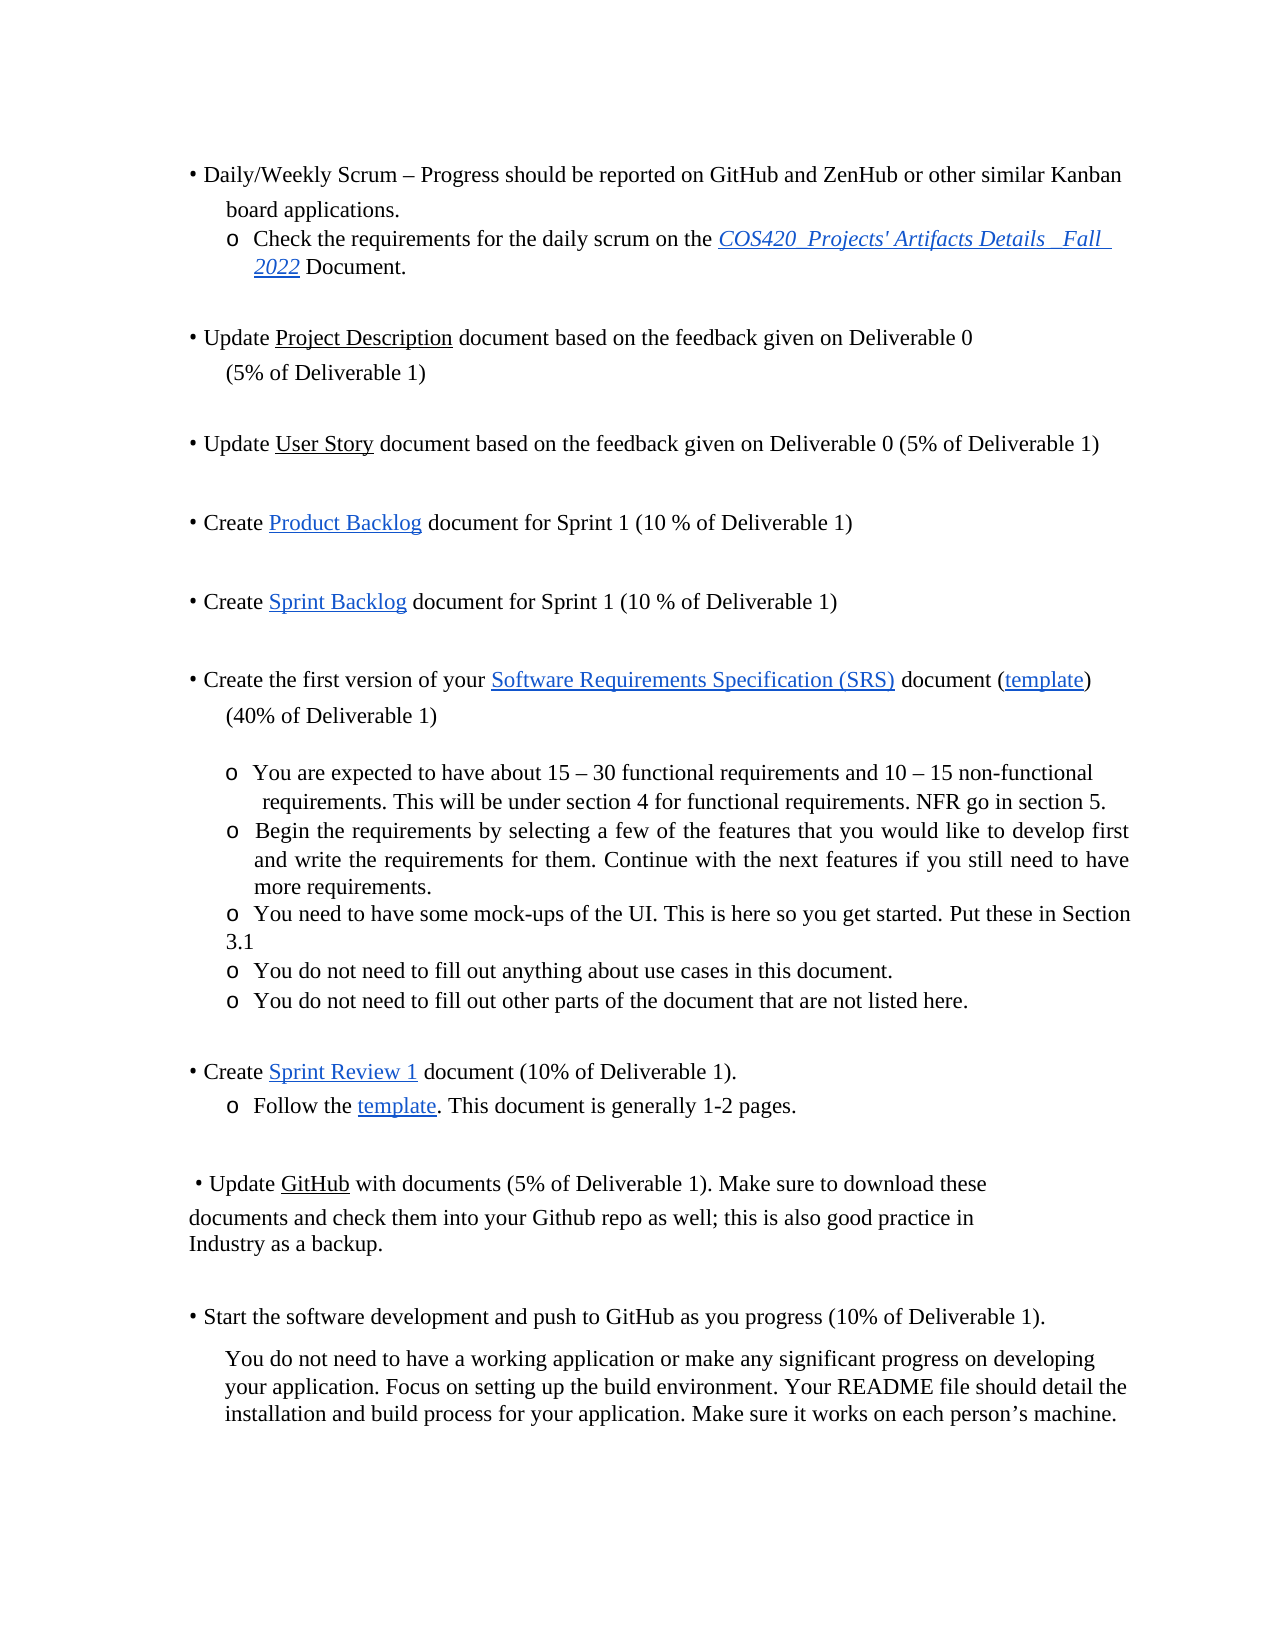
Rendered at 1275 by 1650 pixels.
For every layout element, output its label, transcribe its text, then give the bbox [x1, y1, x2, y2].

text • Create Product Backlog document for Sprint 1 (10 % of Deliverable 1) [189, 496, 1114, 543]
text o You are expected to have about 15 – 30 functional requirements and 10 – 15 non-functional requirements. This will be under section 4 for functional requirements. NFR go in section 5. [224, 759, 1131, 814]
text o You do not need to fill out other parts of the document that are not listed here. [226, 987, 1131, 1015]
text o Begin the requirements by selecting a few of the features that you would like to develop first and write the requirements for them. Continue with the next features if you still need to have more requirements. [226, 817, 1131, 899]
text o Check the requirements for the daily scrum on the COS420_Projects' Artifacts Details _Fall 2022 Document. [226, 225, 1131, 280]
text • Create Sprint Backlog document for Sprint 1 (10 % of Deliverable 1) [189, 575, 1114, 622]
text • Update GitHub with documents (5% of Deliverable 1). Make sure to download these documents and check them into your Github repo as well; this is also good practice in Industry as a backup. [189, 1157, 1052, 1257]
text o You do not need to fill out anything about use cases in this document. [226, 957, 1131, 985]
text • Daily/Weekly Scrum – Progress should be reported on GitHub and ZenHub or other similar Kanban board applications. [189, 148, 1131, 223]
text • Create the first version of your Software Requirements Specification (SRS) document (template) (40% of Deliverable 1) [189, 654, 1131, 728]
text • Start the software development and push to GitHub as you progress (10% of Deliverable 1). [189, 1291, 1131, 1338]
text o Follow the template. This document is generally 1-2 pages. [189, 1093, 1052, 1121]
text • Update Project Description document based on the feedback given on Deliverable 0 (5% of Deliverable 1) [189, 311, 1131, 385]
text You do not need to have a working application or make any significant progress on developing your application. Focus on setting up the build environment. Your README file should detail the installation and build process for your application. Make sure it works on each person’s machine. [224, 1346, 1131, 1427]
text o You need to have some mock-ups of the UI. This is here so you get started. Put these in Section 3.1 [226, 900, 1131, 955]
text • Update User Story document based on the feedback given on Deliverable 0 (5% of Deliverable 1) [189, 417, 1131, 464]
text • Create Sprint Review 1 document (10% of Deliverable 1). [189, 1046, 1131, 1093]
